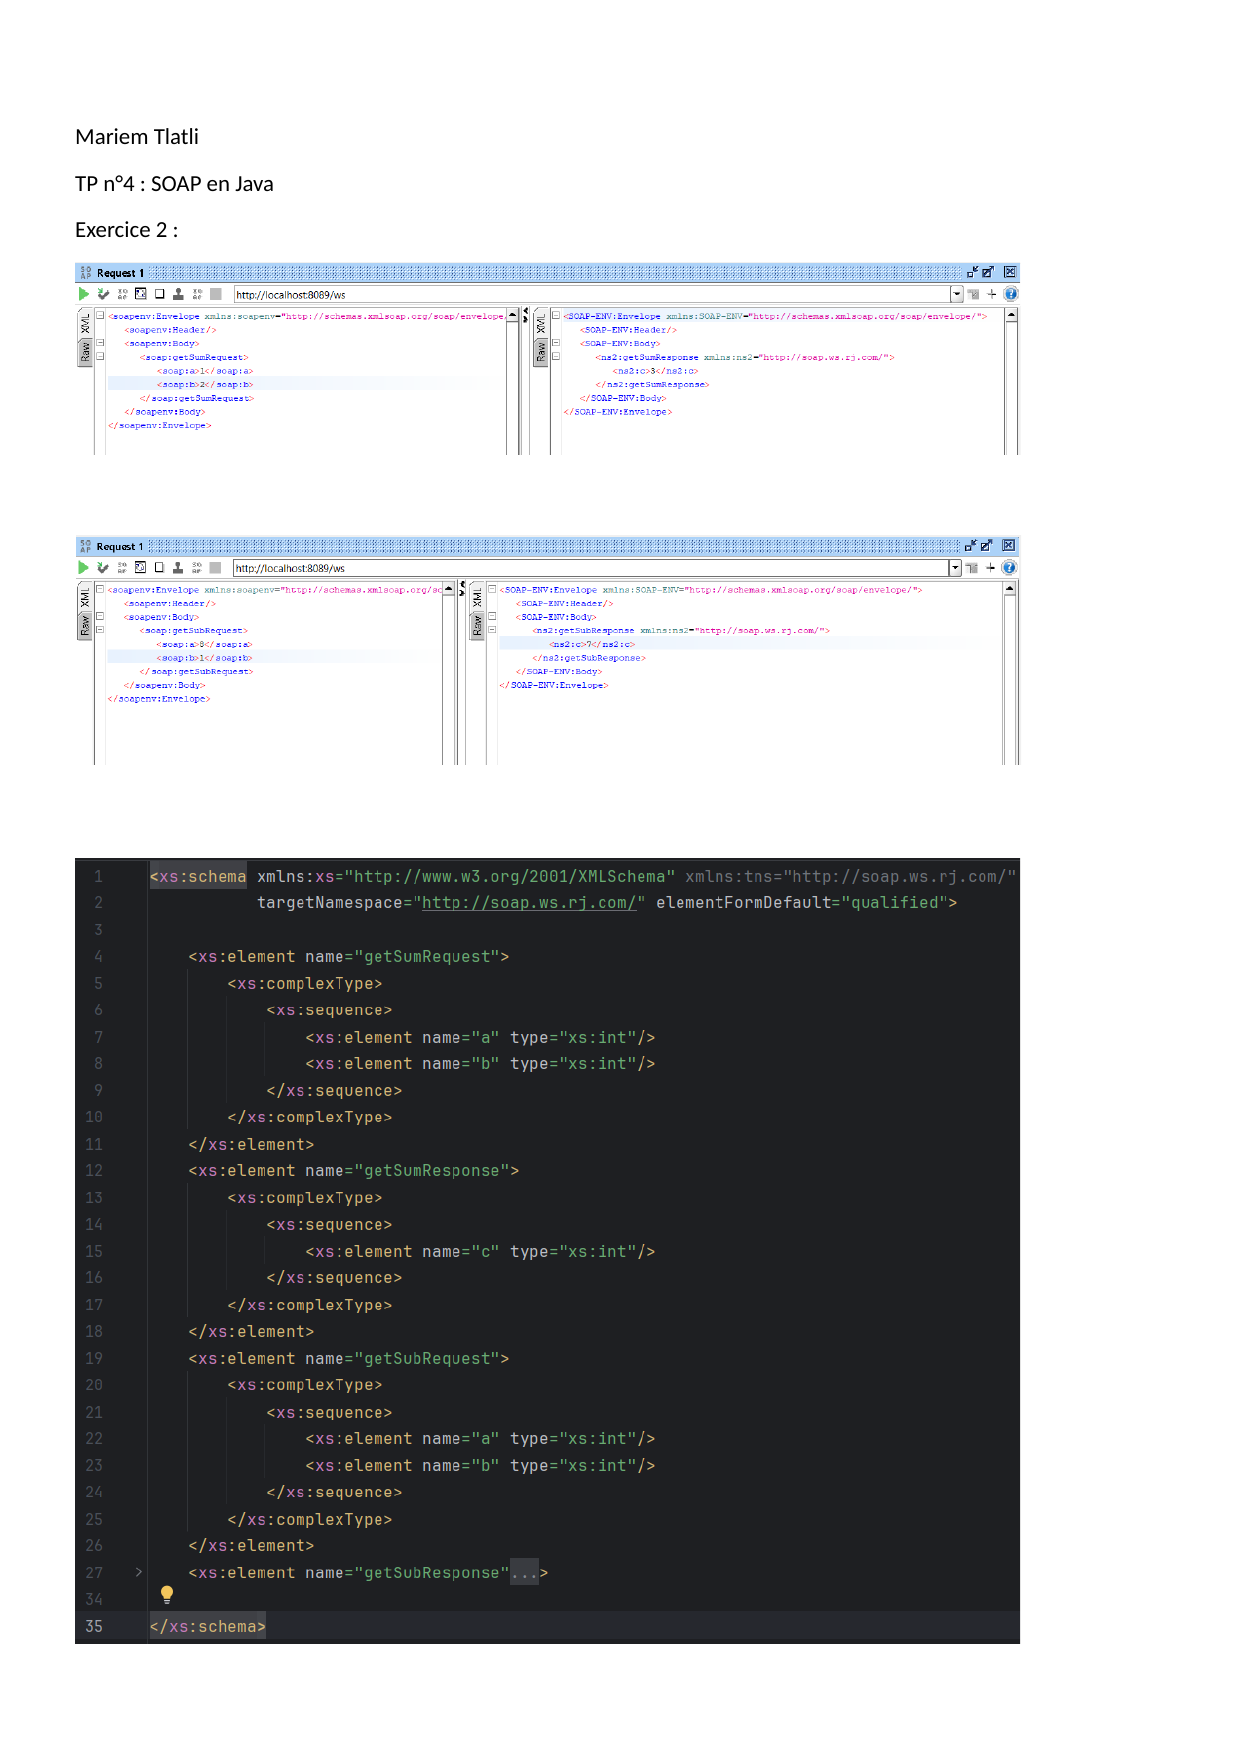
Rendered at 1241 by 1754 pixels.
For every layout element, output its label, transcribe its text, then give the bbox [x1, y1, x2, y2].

picture [76, 535, 1022, 765]
text TP n°4 : SOAP en Java [75, 169, 1165, 197]
text Exercice 2 : [75, 216, 1165, 244]
text Mariem Tlatli [75, 122, 1165, 150]
picture [75, 262, 1021, 455]
picture [75, 858, 1021, 1644]
